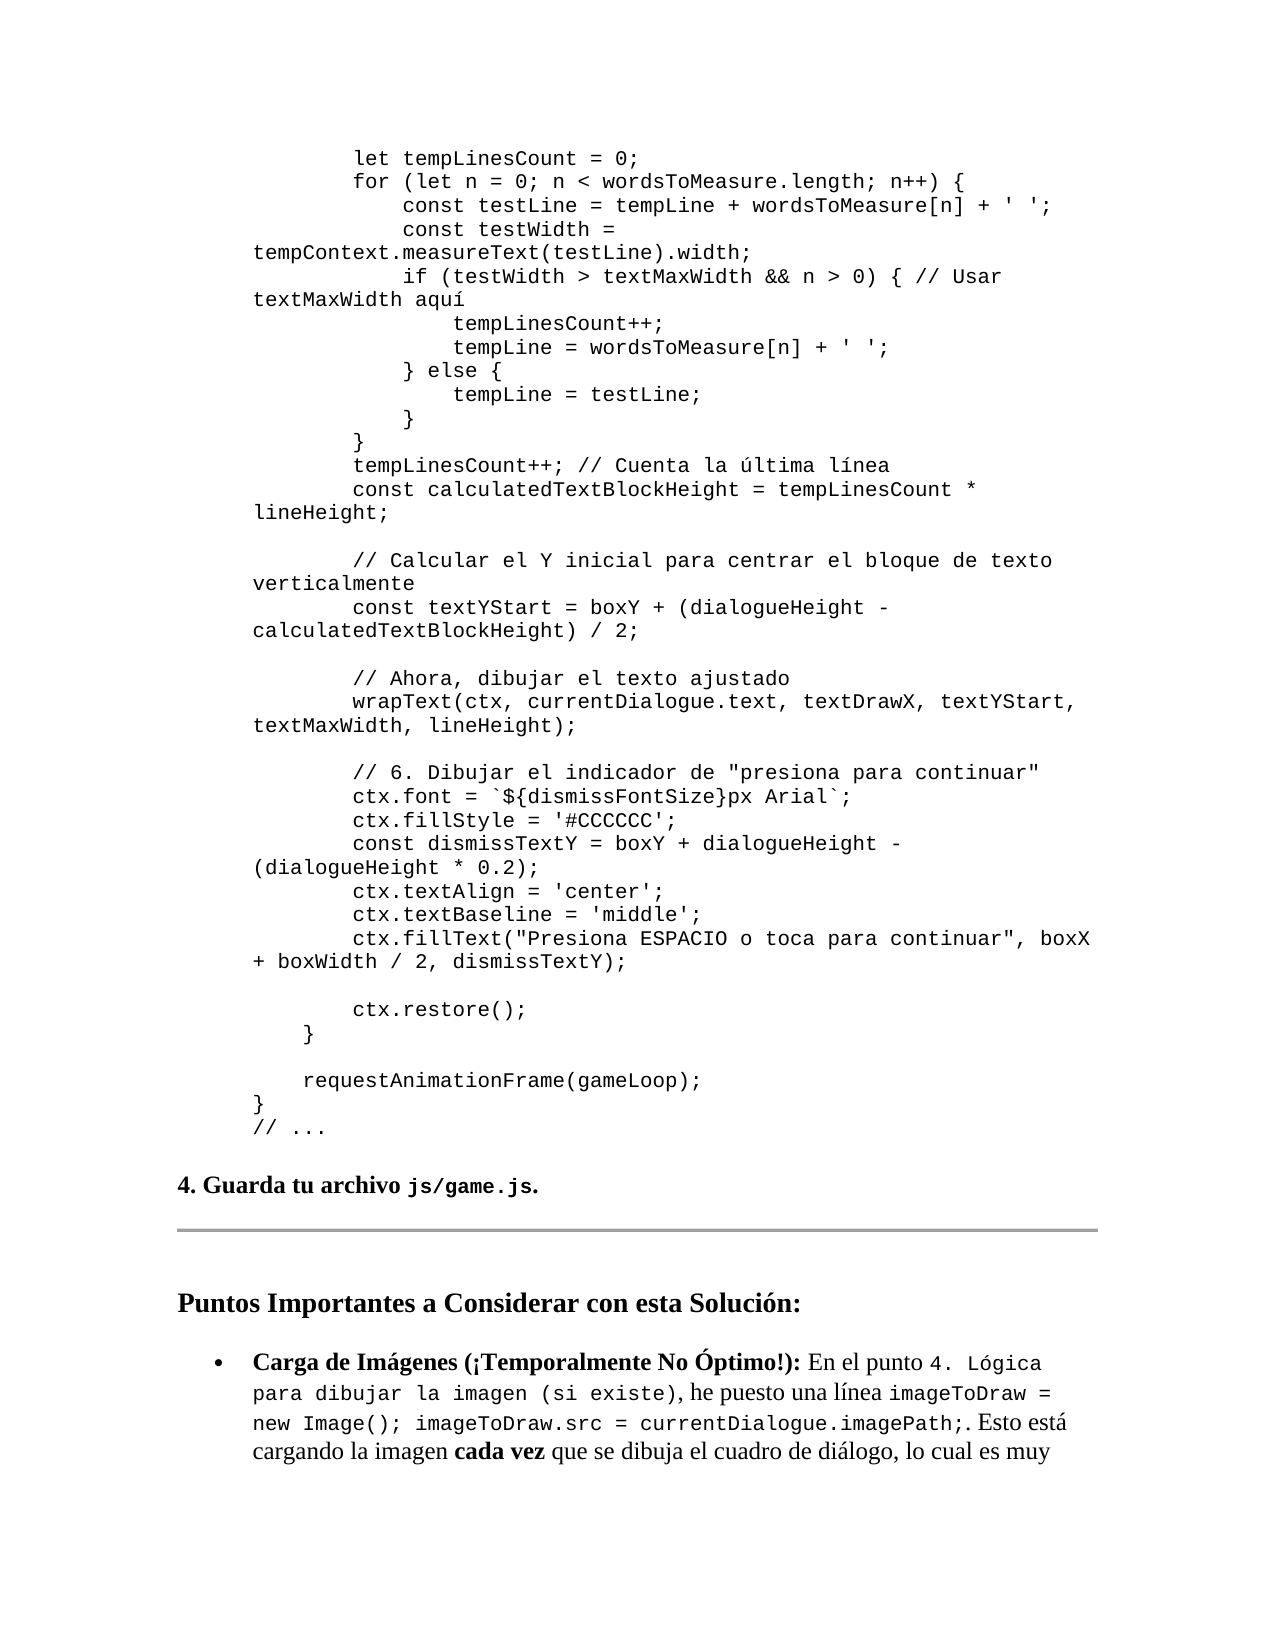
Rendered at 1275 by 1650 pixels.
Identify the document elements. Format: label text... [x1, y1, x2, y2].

text const testWidth = tempContext.measureText(testLine).width; [252, 218, 1098, 266]
text tempLine = wordsToMeasure[n] + ' '; [252, 337, 1098, 360]
text // Ahora, dibujar el texto ajustado [252, 668, 1098, 691]
text for (let n = 0; n < wordsToMeasure.length; n++) { [252, 171, 1098, 195]
text wrapText(ctx, currentDialogue.text, textDrawX, textYStart, textMaxWidth, lineHeight); [252, 691, 1098, 739]
text } [252, 408, 1098, 431]
text ctx.textAlign = 'center'; [252, 881, 1098, 904]
text 4. Guarda tu archivo js/game.js. [177, 1170, 1098, 1199]
text tempLine = testLine; [252, 384, 1098, 408]
text ctx.fillText("Presiona ESPACIO o toca para continuar", boxX + boxWidth / 2, dismissTextY); [252, 928, 1098, 975]
text ctx.font = `${dismissFontSize}px Arial`; [252, 786, 1098, 810]
text const testLine = tempLine + wordsToMeasure[n] + ' '; [252, 195, 1098, 218]
text if (testWidth > textMaxWidth && n > 0) { // Usar textMaxWidth aquí [252, 266, 1098, 313]
text let tempLinesCount = 0; [252, 148, 1098, 171]
text // 6. Dibujar el indicador de "presiona para continuar" [252, 762, 1098, 786]
text tempLinesCount++; // Cuenta la última línea [252, 455, 1098, 479]
text const calculatedTextBlockHeight = tempLinesCount * lineHeight; [252, 479, 1098, 526]
text } else { [252, 360, 1098, 384]
text } [252, 1022, 1098, 1046]
text ctx.restore(); [252, 999, 1098, 1022]
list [215, 1347, 1098, 1465]
text Puntos Importantes a Considerar con esta Solución: [177, 1286, 1098, 1318]
text ctx.textBaseline = 'middle'; [252, 904, 1098, 928]
text const dismissTextY = boxY + dialogueHeight - (dialogueHeight * 0.2); [252, 833, 1098, 881]
text ctx.fillStyle = '#CCCCCC'; [252, 810, 1098, 833]
text // ... [252, 1117, 1098, 1141]
text const textYStart = boxY + (dialogueHeight - calculatedTextBlockHeight) / 2; [252, 597, 1098, 644]
text } [252, 431, 1098, 455]
text requestAnimationFrame(gameLoop); [252, 1070, 1098, 1093]
text // Calcular el Y inicial para centrar el bloque de texto verticalmente [252, 549, 1098, 597]
text tempLinesCount++; [252, 313, 1098, 337]
text } [252, 1093, 1098, 1117]
